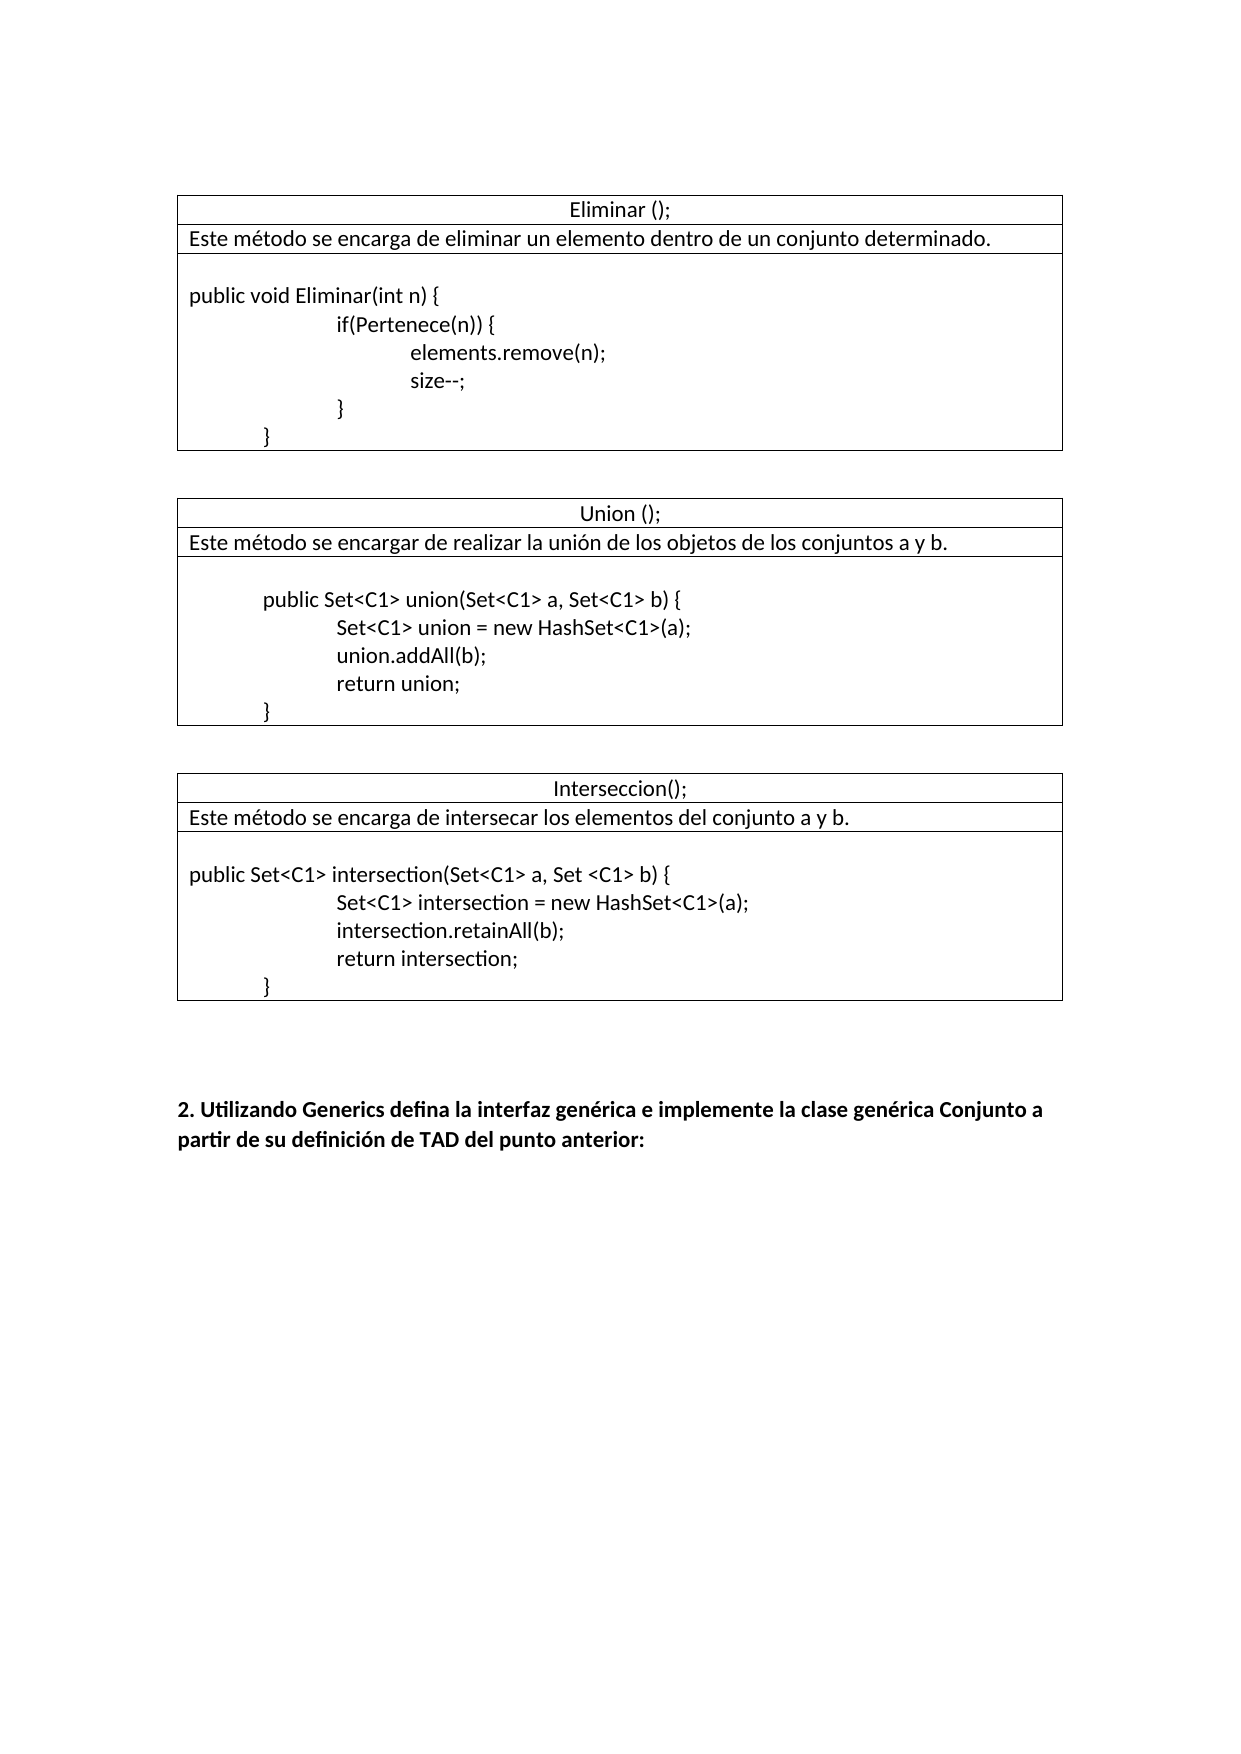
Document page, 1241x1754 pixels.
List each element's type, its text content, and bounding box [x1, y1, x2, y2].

table_cell Este método se encargar de realizar la unión de los objetos de los conjuntos a y b. [178, 528, 1062, 556]
table_cell Este método se encarga de eliminar un elemento dentro de un conjunto determinado. [178, 225, 1062, 253]
table_header Union (); [178, 499, 1062, 527]
table_cell public void Eliminar(int n) { if(Pertenece(n)) { elements.remove(n); size--; } } [178, 254, 1062, 450]
text 2. Utilizando Generics defina la interfaz genérica e implemente la clase genérica Conjunto a partir de su definición de TAD del punto anterior: [177, 1095, 1063, 1153]
table_header Interseccion(); [178, 774, 1062, 802]
table_cell public Set<C1> union(Set<C1> a, Set<C1> b) { Set<C1> union = new HashSet<C1>(a); union.addAll(b); return union; } [178, 557, 1062, 725]
table_cell public Set<C1> intersection(Set<C1> a, Set <C1> b) { Set<C1> intersection = new HashSet<C1>(a); intersection.retainAll(b); return intersection; } [178, 832, 1062, 1000]
table_cell Este método se encarga de intersecar los elementos del conjunto a y b. [178, 803, 1062, 831]
table_header Eliminar (); [178, 196, 1062, 223]
